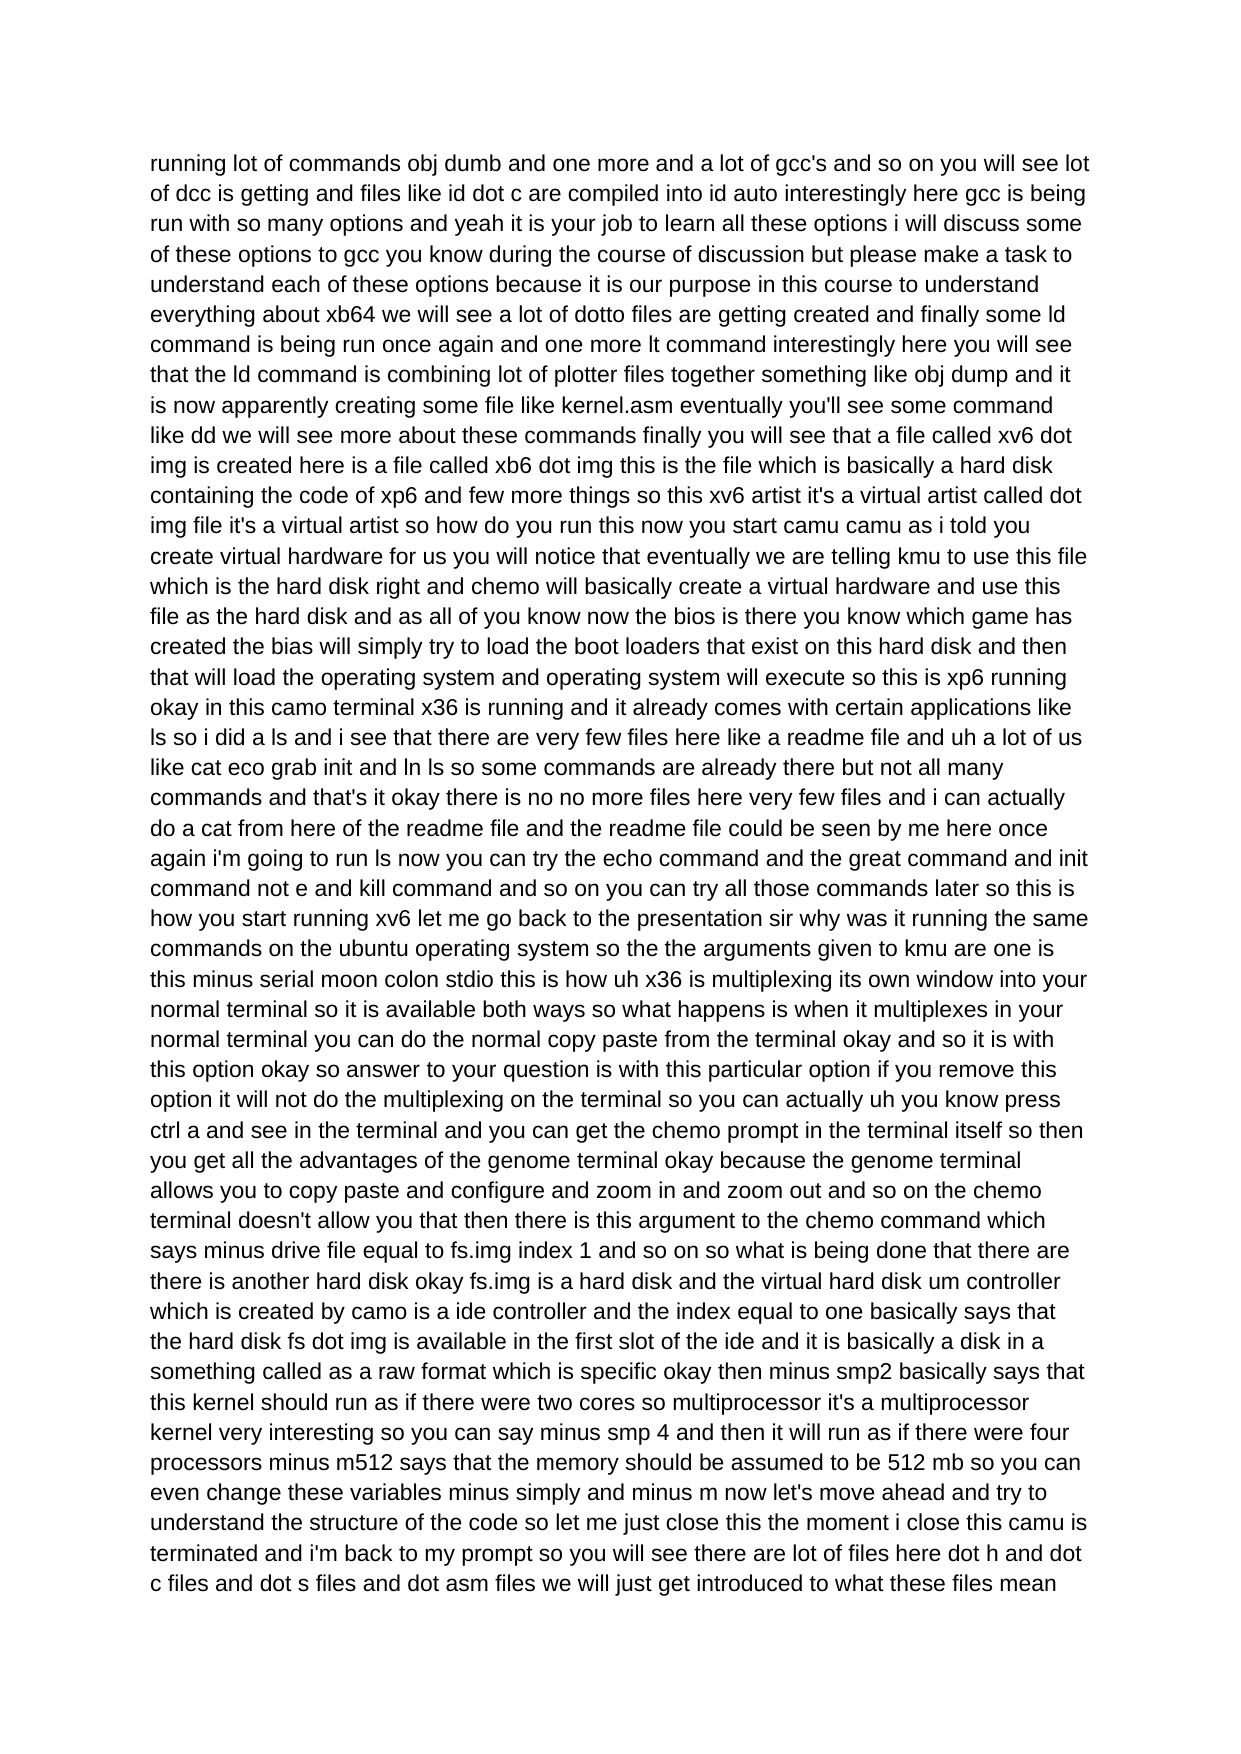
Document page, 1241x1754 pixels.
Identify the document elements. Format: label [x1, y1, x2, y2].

text [150, 150, 1090, 1596]
